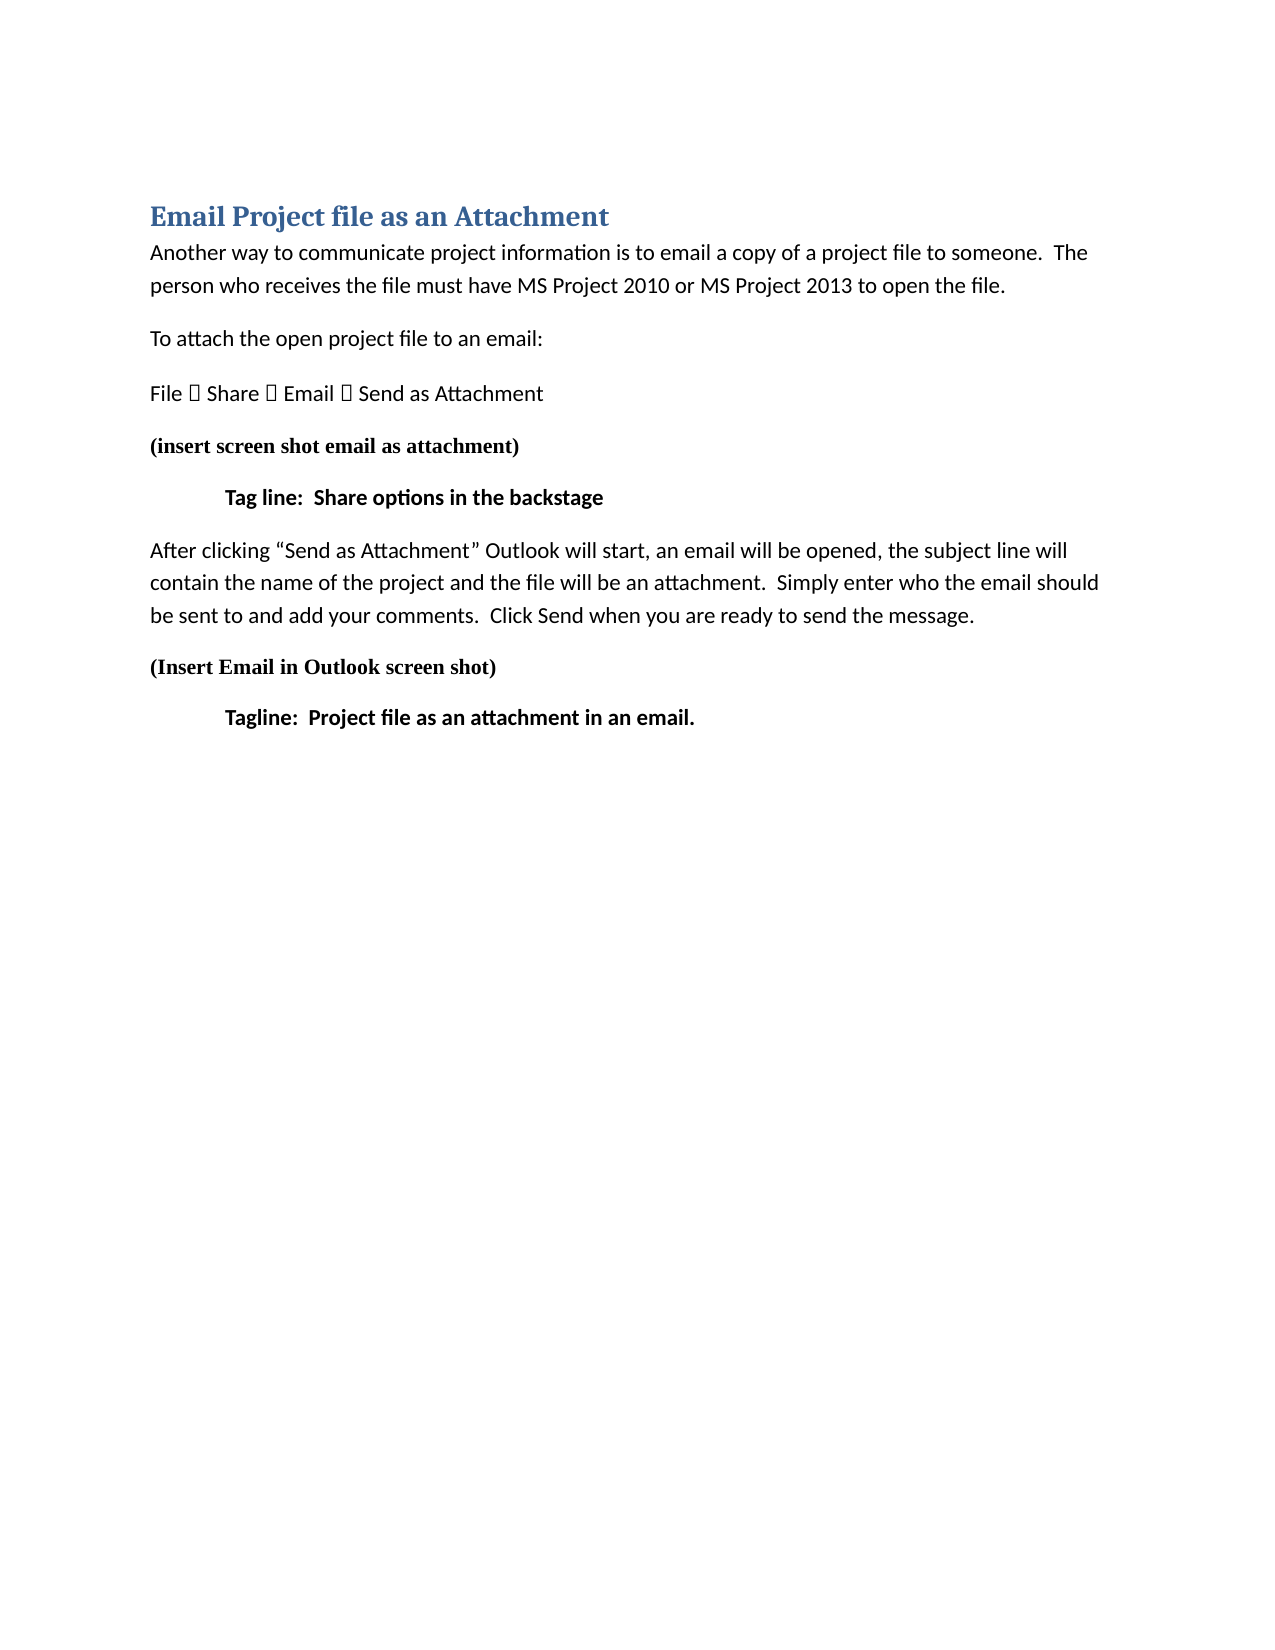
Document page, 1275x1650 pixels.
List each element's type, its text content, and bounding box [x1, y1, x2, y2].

text To attach the open project file to an email: [150, 324, 1125, 352]
text (Insert Email in Outlook screen shot) [150, 654, 1125, 679]
subtitle Email Project file as an Attachment [150, 200, 1125, 233]
text (insert screen shot email as attachment) [150, 433, 1125, 459]
text File  Share  Email  Send as Attachment [150, 377, 1125, 408]
text Tag line: Share options in the backstage [225, 483, 1125, 511]
text Another way to communicate project information is to email a copy of a project file to someone. The person who receives the file must have MS Project 2010 or MS Project 2013 to open the file. [150, 238, 1125, 299]
text Tagline: Project file as an attachment in an email. [225, 703, 1125, 732]
text After clicking “Send as Attachment” Outlook will start, an email will be opened, the subject line will contain the name of the project and the file will be an attachment. Simply enter who the email should be sent to and add your comments. Click Send when you are ready to send the message. [150, 536, 1125, 629]
